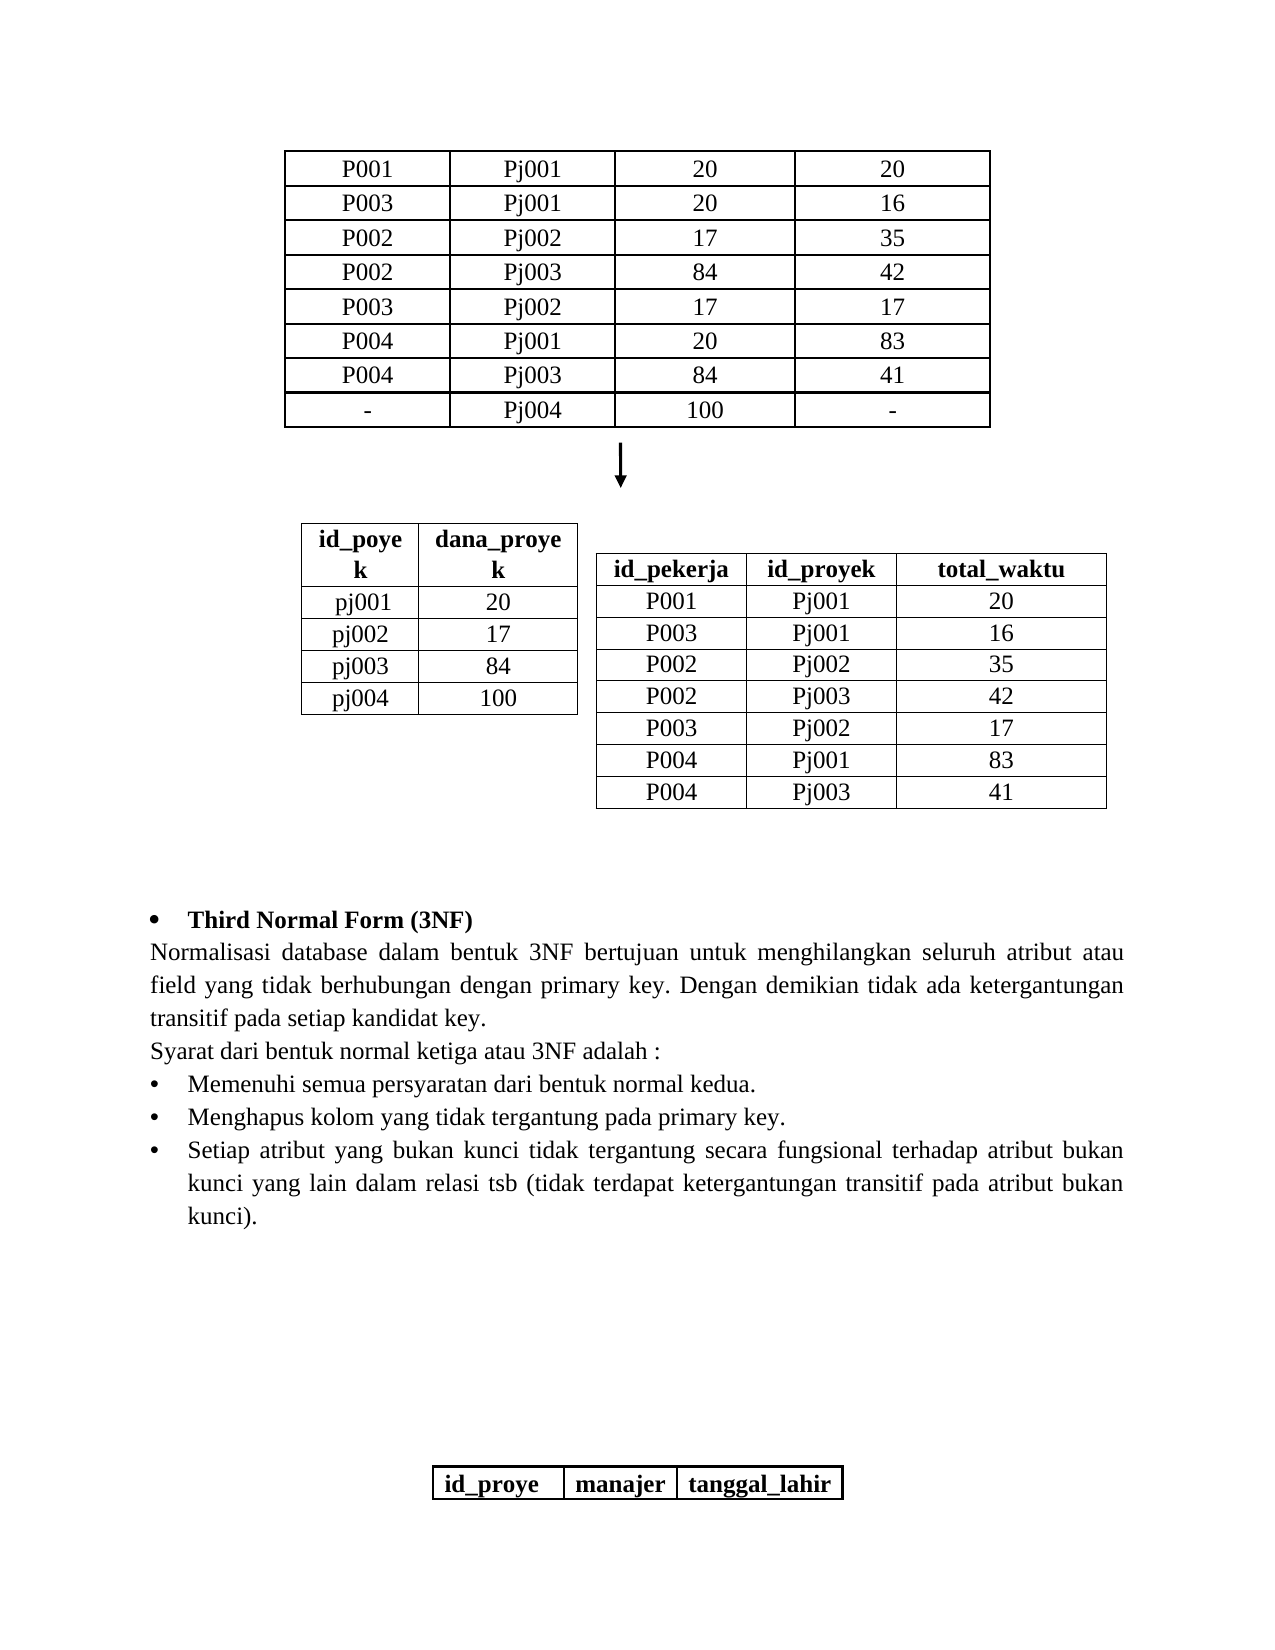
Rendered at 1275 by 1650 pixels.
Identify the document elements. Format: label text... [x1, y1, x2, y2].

table_cell 83 [897, 745, 1106, 776]
table_cell P003 [286, 290, 449, 322]
table_cell P004 [286, 325, 449, 357]
table_cell 17 [897, 713, 1106, 744]
table_cell 42 [796, 256, 989, 288]
table_cell Pj003 [747, 681, 896, 712]
table_cell 16 [897, 618, 1106, 648]
table_cell P002 [597, 650, 746, 680]
table_cell Pj002 [451, 221, 614, 253]
table_cell 17 [796, 290, 989, 322]
table_cell 20 [616, 187, 794, 219]
table_cell P004 [286, 359, 449, 391]
table_cell Pj002 [747, 713, 896, 744]
table_cell 17 [616, 290, 794, 322]
table_cell Pj001 [747, 618, 896, 648]
table_cell Pj001 [451, 325, 614, 357]
table_cell 17 [616, 221, 794, 253]
table_cell - [796, 394, 989, 426]
table_cell 20 [796, 152, 989, 184]
table_cell 20 [897, 586, 1106, 617]
table_cell P003 [597, 618, 746, 648]
table_cell P003 [597, 713, 746, 744]
table_cell - [286, 394, 449, 426]
table_cell P004 [597, 777, 746, 808]
table_cell pj003 [302, 651, 418, 682]
table_cell Pj002 [451, 290, 614, 322]
table_cell Pj001 [747, 586, 896, 617]
table_cell 20 [419, 587, 577, 618]
table_cell 16 [796, 187, 989, 219]
table_cell Pj002 [747, 650, 896, 680]
table_cell pj001 [302, 587, 418, 618]
table_cell 17 [419, 619, 577, 650]
table_cell 100 [616, 394, 794, 426]
table_header id_proyek [434, 1468, 563, 1498]
list Setiap atribut yang bukan kunci tidak tergantung secara fungsional terhadap atribut bukan kunci yang lain dalam relasi tsb (tidak terdapat ketergantungan transitif pada atribut bukan kunci). [150, 1135, 1125, 1230]
table_header id_pekerja [597, 554, 746, 585]
table_cell 20 [616, 152, 794, 184]
table_cell 84 [616, 359, 794, 391]
table_cell pj004 [302, 683, 418, 714]
table_cell 41 [796, 359, 989, 391]
table_cell 83 [796, 325, 989, 357]
table_cell Pj001 [451, 152, 614, 184]
list Menghapus kolom yang tidak tergantung pada primary key. [150, 1102, 1125, 1131]
table_cell P001 [286, 152, 449, 184]
table_cell pj002 [302, 619, 418, 650]
table_cell 35 [897, 650, 1106, 680]
list Third Normal Form (3NF) [150, 906, 1125, 934]
table_cell Pj003 [451, 256, 614, 288]
table_cell 42 [897, 681, 1106, 712]
table_cell Pj001 [451, 187, 614, 219]
table_header tanggal_lahir [678, 1468, 841, 1498]
text Normalisasi database dalam bentuk 3NF bertujuan untuk menghilangkan seluruh atribut atau field yang tidak berhubungan dengan primary key. Dengan demikian tidak ada ketergantungan transitif pada setiap kandidat key. [150, 937, 1125, 1031]
table_cell P004 [597, 745, 746, 776]
table_cell 41 [897, 777, 1106, 808]
table_cell P001 [597, 586, 746, 617]
table_cell Pj003 [451, 359, 614, 391]
table_cell 84 [419, 651, 577, 682]
table_header id_poyek [302, 524, 418, 586]
table_header total_waktu [897, 554, 1106, 585]
table_cell 84 [616, 256, 794, 288]
table_cell P002 [286, 221, 449, 253]
text Syarat dari bentuk normal ketiga atau 3NF adalah : [150, 1036, 1125, 1064]
table_cell P002 [597, 681, 746, 712]
table_cell Pj003 [747, 777, 896, 808]
table_cell 35 [796, 221, 989, 253]
table_cell P003 [286, 187, 449, 219]
table_cell P002 [286, 256, 449, 288]
table_cell Pj001 [747, 745, 896, 776]
table_header dana_proyek [419, 524, 577, 586]
table_cell 100 [419, 683, 577, 714]
table_cell Pj004 [451, 394, 614, 426]
table_header manajer [565, 1468, 676, 1498]
table_header id_proyek [747, 554, 896, 585]
table_cell 20 [616, 325, 794, 357]
list Memenuhi semua persyaratan dari bentuk normal kedua. [150, 1069, 1125, 1098]
